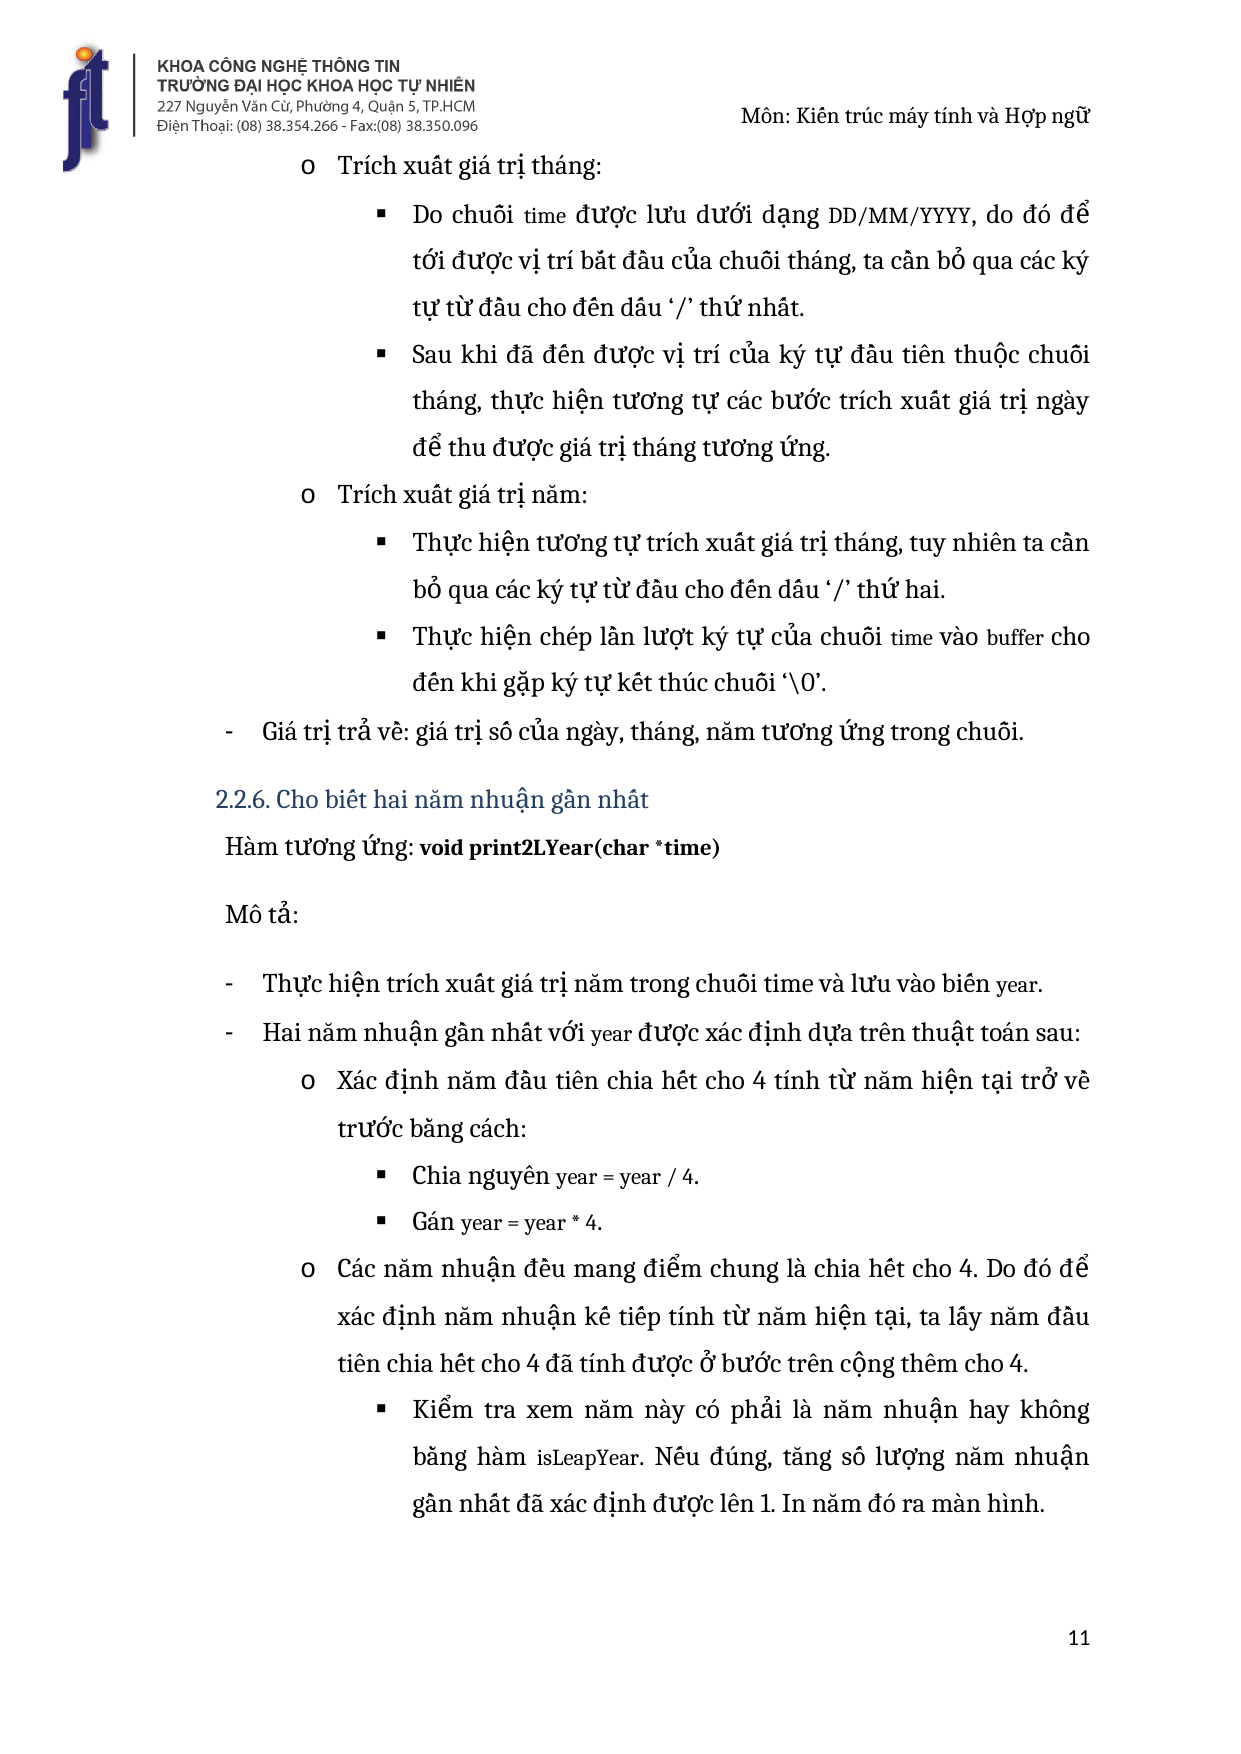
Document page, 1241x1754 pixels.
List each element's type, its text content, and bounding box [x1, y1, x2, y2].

list Chia nguyên year = year / 4. [375, 1160, 1090, 1191]
list Sau khi đã đến được vị trí của ký tự đầu tiên thuộc chuỗi tháng, thực hiện tương tự các bước trích xuất giá trị ngày để thu được giá trị tháng tương ứng. [375, 339, 1090, 463]
list Thực hiện trích xuất giá trị năm trong chuỗi time và lưu vào biến year. [225, 966, 1090, 999]
list Kiểm tra xem năm này có phải là năm nhuận hay không bằng hàm isLeapYear. Nếu đúng, tăng số lượng năm nhuận gần nhất đã xác định được lên 1. In năm đó ra màn hình. [375, 1394, 1090, 1519]
list Xác định năm đầu tiên chia hết cho 4 tính từ năm hiện tại trở về trước bằng cách: [300, 1065, 1090, 1144]
text Hàm tương ứng: void print2LYear(char *time) [150, 831, 1090, 862]
subtitle 2.2.6. Cho biết hai năm nhuận gần nhất [150, 784, 1090, 816]
list Thực hiện chép lần lượt ký tự của chuỗi time vào buffer cho đến khi gặp ký tự kết thúc chuỗi ‘\0’. [375, 621, 1090, 699]
picture [39, 36, 677, 196]
list Trích xuất giá trị năm: [300, 479, 1090, 511]
list Do chuỗi time được lưu dưới dạng DD/MM/YYYY, do đó để tới được vị trí bắt đầu của chuỗi tháng, ta cần bỏ qua các ký tự từ đầu cho đến dấu ‘/’ thứ nhất. [375, 199, 1090, 323]
list Thực hiện tương tự trích xuất giá trị tháng, tuy nhiên ta cần bỏ qua các ký tự từ đầu cho đến dấu ‘/’ thứ hai. [375, 527, 1090, 605]
list Giá trị trả về: giá trị số của ngày, tháng, năm tương ứng trong chuỗi. [225, 714, 1090, 747]
text Mô tả: [150, 899, 1090, 930]
list Hai năm nhuận gần nhất với year được xác định dựa trên thuật toán sau: [225, 1016, 1090, 1049]
list Trích xuất giá trị tháng: [300, 150, 1090, 182]
list Các năm nhuận đều mang điểm chung là chia hết cho 4. Do đó để xác định năm nhuận kế tiếp tính từ năm hiện tại, ta lấy năm đầu tiên chia hết cho 4 đã tính được ở bước trên cộng thêm cho 4. [300, 1253, 1090, 1379]
list Gán year = year * 4. [375, 1206, 1090, 1238]
